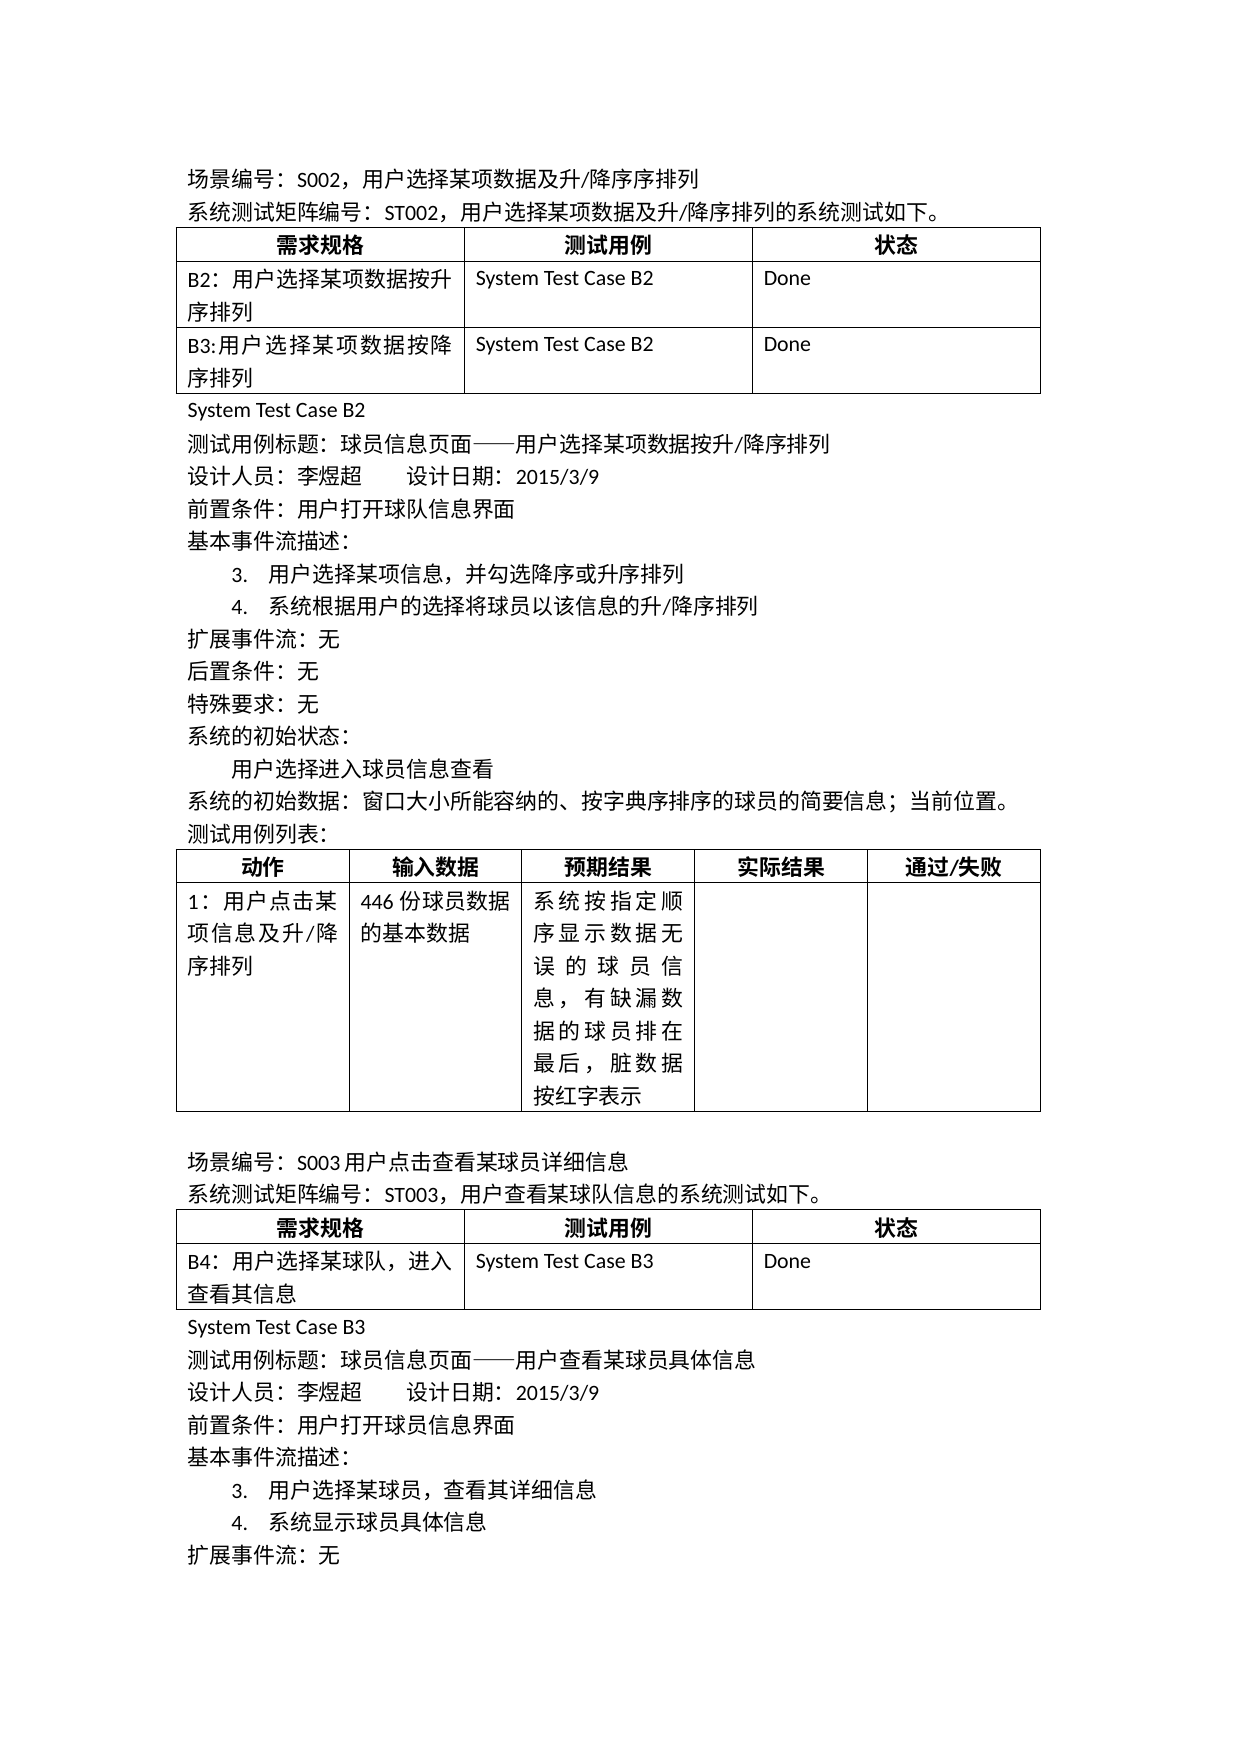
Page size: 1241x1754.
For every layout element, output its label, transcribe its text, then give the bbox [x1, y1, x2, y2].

text 系统的初始状态： [187, 719, 1053, 751]
table_header 动作 [177, 850, 349, 882]
text System Test Case B3 [187, 1310, 1053, 1342]
table_cell B4：用户选择某球队，进入查看其信息 [177, 1244, 464, 1309]
text 设计人员：李煜超 设计日期：2015/3/9 [187, 459, 1053, 491]
table_header 测试用例 [465, 1210, 752, 1243]
list 用户选择某项信息，并勾选降序或升序排列 [231, 556, 1053, 589]
table_header 需求规格 [177, 1210, 464, 1243]
text System Test Case B2 [187, 394, 1053, 426]
table_header 状态 [753, 1210, 1040, 1243]
list 系统根据用户的选择将球员以该信息的升/降序排列 [231, 589, 1053, 621]
table_cell B3:用户选择某项数据按降序排列 [177, 328, 464, 393]
text 用户选择进入球员信息查看 [187, 751, 1053, 784]
table_header 需求规格 [177, 228, 464, 261]
table_cell [695, 883, 867, 1111]
text 扩展事件流：无 [187, 1537, 1053, 1570]
text 测试用例列表： [187, 816, 1053, 849]
table_cell 446 份球员数据的基本数据 [350, 883, 521, 1111]
text 设计人员：李煜超 设计日期：2015/3/9 [187, 1375, 1053, 1407]
table_cell Done [753, 1244, 1040, 1309]
list 用户选择某球员，查看其详细信息 [231, 1472, 1053, 1505]
text 测试用例标题：球员信息页面——用户选择某项数据按升/降序排列 [187, 426, 1053, 459]
text 后置条件：无 [187, 654, 1053, 686]
text 系统测试矩阵编号：ST002，用户选择某项数据及升/降序排列的系统测试如下。 [187, 194, 1053, 227]
table_header 预期结果 [522, 850, 694, 882]
table_header 状态 [753, 228, 1040, 261]
table_header 实际结果 [695, 850, 867, 882]
table_cell Done [753, 328, 1040, 393]
table_cell System Test Case B3 [465, 1244, 752, 1309]
text 场景编号：S003用户点击查看某球员详细信息 [187, 1144, 1053, 1177]
table_cell B2：用户选择某项数据按升序排列 [177, 262, 464, 327]
text 扩展事件流：无 [187, 621, 1053, 654]
table_cell System Test Case B2 [465, 328, 752, 393]
table_cell 系统按指定顺序显示数据无误的球员信息，有缺漏数据的球员排在最后，脏数据按红字表示 [522, 883, 694, 1111]
table_cell 1：用户点击某项信息及升/降序排列 [177, 883, 349, 1111]
list 系统显示球员具体信息 [231, 1505, 1053, 1537]
table_header 通过/失败 [868, 850, 1040, 882]
text 特殊要求：无 [187, 686, 1053, 719]
table_cell System Test Case B2 [465, 262, 752, 327]
text 场景编号：S002，用户选择某项数据及升/降序序排列 [187, 162, 1053, 194]
text 基本事件流描述： [187, 1440, 1053, 1472]
text 前置条件：用户打开球员信息界面 [187, 1407, 1053, 1440]
table_header 输入数据 [350, 850, 521, 882]
text 测试用例标题：球员信息页面——用户查看某球员具体信息 [187, 1342, 1053, 1375]
text 前置条件：用户打开球队信息界面 [187, 491, 1053, 524]
text 基本事件流描述： [187, 524, 1053, 556]
text 系统的初始数据：窗口大小所能容纳的、按字典序排序的球员的简要信息；当前位置。 [187, 784, 1053, 816]
table_cell Done [753, 262, 1040, 327]
text 系统测试矩阵编号：ST003，用户查看某球队信息的系统测试如下。 [187, 1177, 1053, 1209]
table_header 测试用例 [465, 228, 752, 261]
table_cell [868, 883, 1040, 1111]
